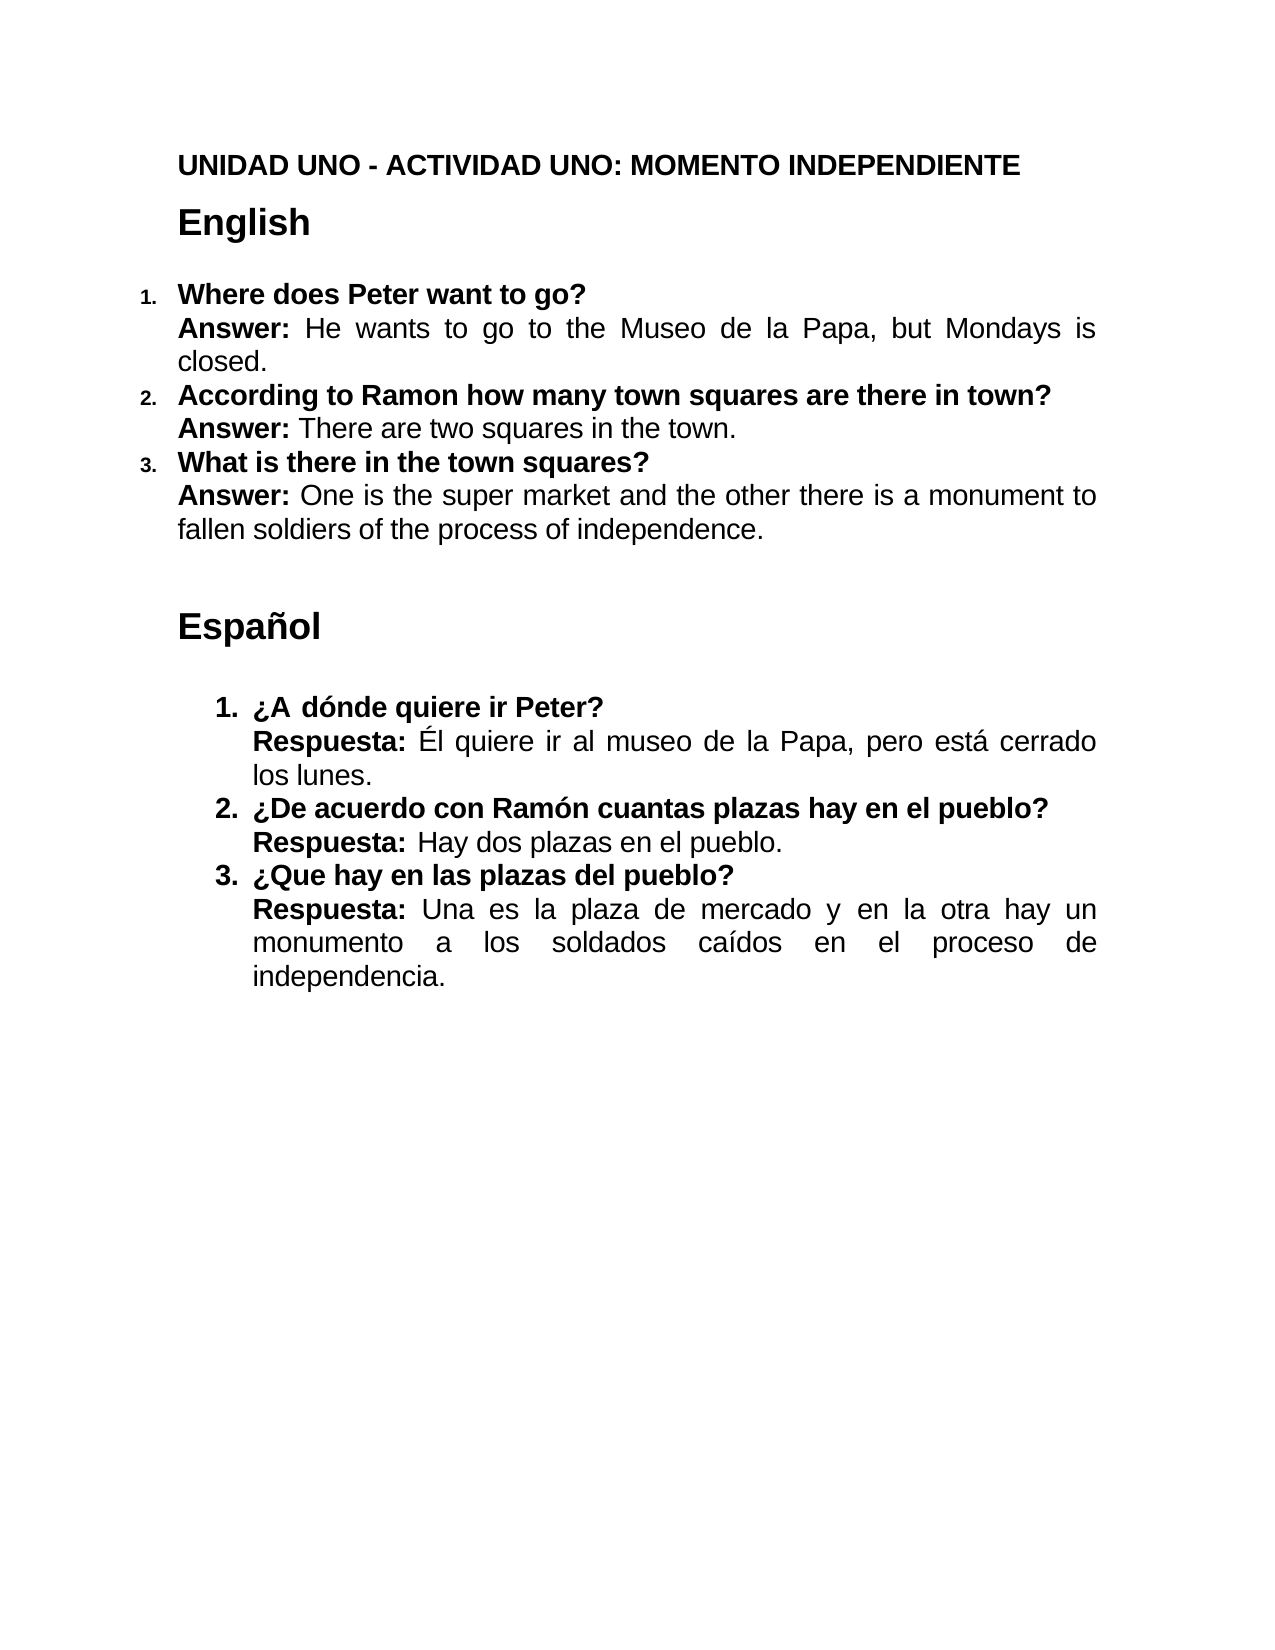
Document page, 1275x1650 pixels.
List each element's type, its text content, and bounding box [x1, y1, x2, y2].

text Answer: He wants to go to the Museo de la Papa, but Mondays is closed. [177, 311, 1098, 378]
text UNIDAD UNO - ACTIVIDAD UNO: MOMENTO INDEPENDIENTE [177, 148, 1098, 181]
text Español [177, 604, 1098, 647]
list According to Ramon how many town squares are there in town? [140, 378, 1098, 411]
list Respuesta: Una es la plaza de mercado y en la otra hay un monumento a los soldados caídos en el proceso de independencia. [252, 892, 1098, 992]
list What is there in the town squares? [140, 445, 1098, 478]
list Respuesta: Él quiere ir al museo de la Papa, pero está cerrado los lunes. [252, 724, 1098, 791]
text Answer: There are two squares in the town. [177, 411, 1098, 445]
text Answer: One is the super market and the other there is a monument to fallen soldiers of the process of independence. [177, 478, 1098, 545]
list ¿A dónde quiere ir Peter? [215, 690, 1098, 724]
list Respuesta: Hay dos plazas en el pueblo. [252, 824, 1098, 858]
list ¿Que hay en las plazas del pueblo? [215, 858, 1098, 892]
text English [177, 200, 1098, 243]
list ¿De acuerdo con Ramón cuantas plazas hay en el pueblo? [215, 791, 1098, 824]
list Where does Peter want to go? [140, 277, 1098, 311]
